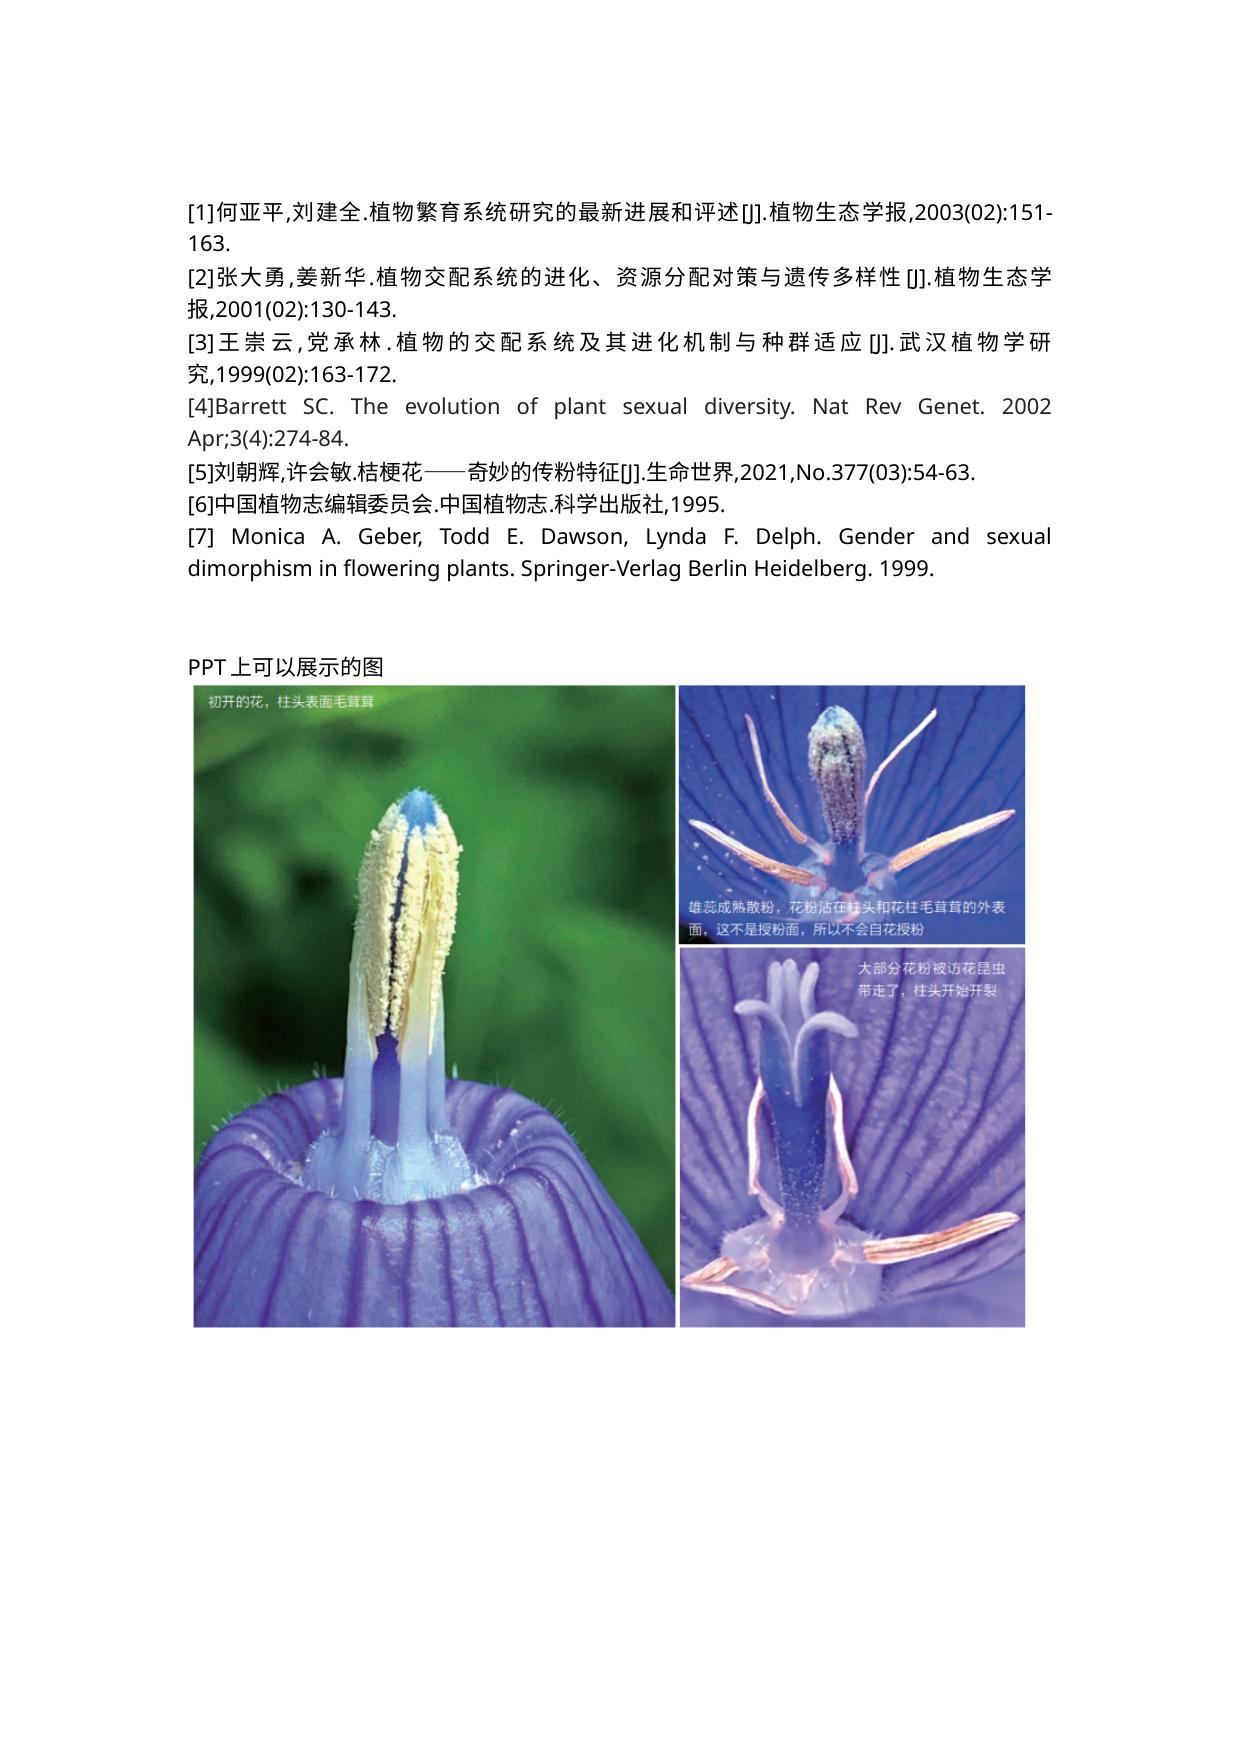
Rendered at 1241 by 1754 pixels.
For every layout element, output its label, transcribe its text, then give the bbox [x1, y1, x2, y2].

text [5]刘朝辉,许会敏.桔梗花——奇妙的传粉特征[J].生命世界,2021,No.377(03):54-63. [187, 454, 1053, 487]
text [2]张大勇,姜新华.植物交配系统的进化、资源分配对策与遗传多样性[J].植物生态学报,2001(02):130-143. [187, 259, 1053, 324]
text PPT上可以展示的图 [187, 649, 1053, 682]
text [4]Barrett SC. The evolution of plant sexual diversity. Nat Rev Genet. 2002 Apr;3(4):274-84. [187, 389, 1053, 454]
text [1]何亚平,刘建全.植物繁育系统研究的最新进展和评述[J].植物生态学报,2003(02):151-163. [187, 194, 1053, 259]
text [7] Monica A. Geber, Todd E. Dawson, Lynda F. Delph. Gender and sexual dimorphism in flowering plants. Springer-Verlag Berlin Heidelberg. 1999. [187, 519, 1053, 584]
text [6]中国植物志编辑委员会.中国植物志.科学出版社,1995. [187, 487, 1053, 519]
picture [187, 682, 1053, 1332]
text [3]王崇云,党承林.植物的交配系统及其进化机制与种群适应[J].武汉植物学研究,1999(02):163-172. [187, 324, 1053, 389]
